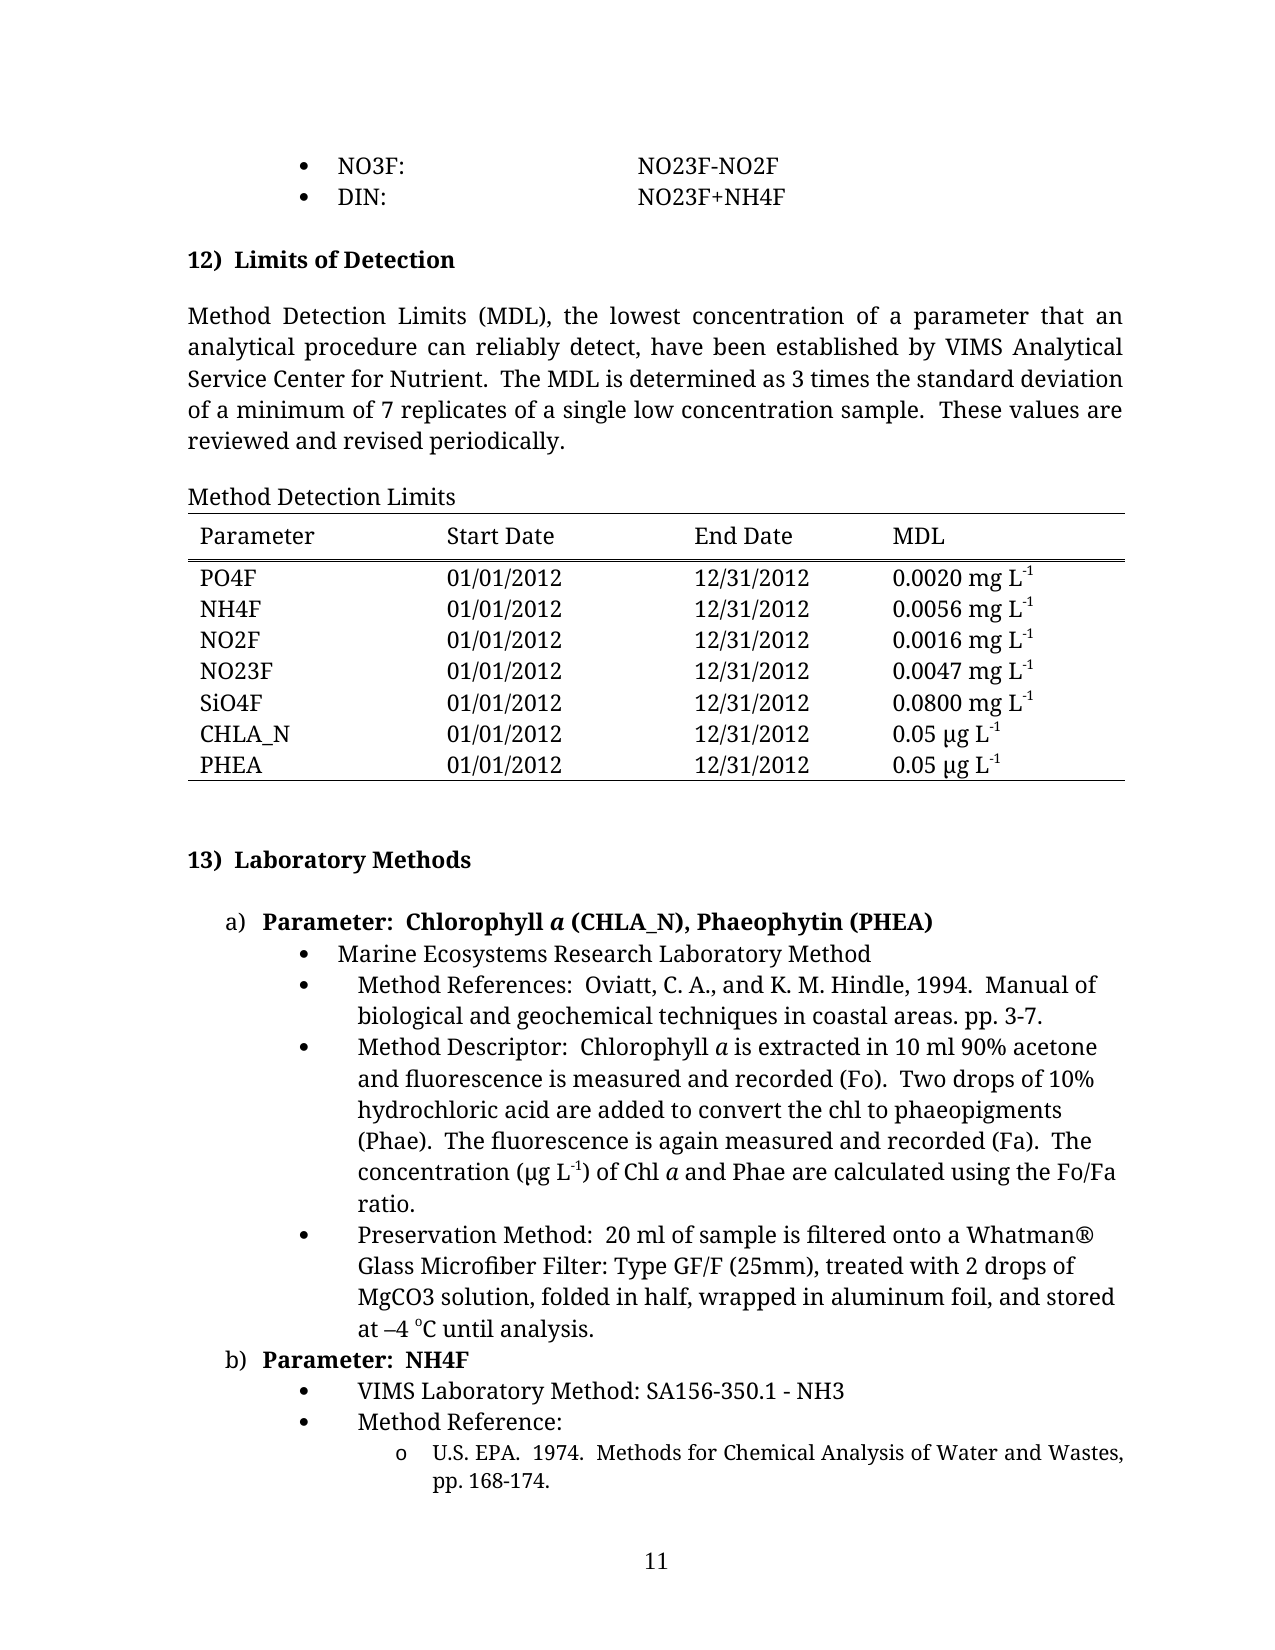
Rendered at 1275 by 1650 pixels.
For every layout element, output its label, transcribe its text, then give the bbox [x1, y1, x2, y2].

list DIN: NO23F+NH4F [300, 181, 1125, 212]
table_cell SiO4F [188, 687, 435, 718]
table_cell 0.0047 mg L-1 [881, 655, 1125, 687]
table_cell 0.0020 mg L-1 [881, 562, 1125, 593]
table_cell 12/31/2012 [683, 655, 881, 687]
text Method Detection Limits (MDL), the lowest concentration of a parameter that an analytical procedure can reliably detect, have been established by VIMS Analytical Service Center for Nutrient. The MDL is determined as 3 times the standard deviation of a minimum of 7 replicates of a single low concentration sample. These values are reviewed and revised periodically. [187, 300, 1125, 456]
table_header Parameter [188, 514, 435, 558]
list VIMS Laboratory Method: SA156-350.1 - NH3 [300, 1375, 1125, 1406]
list Parameter: Chlorophyll a (CHLA_N), Phaeophytin (PHEA) [225, 906, 1125, 938]
table_header MDL [881, 514, 1125, 558]
list Parameter: NH4F [225, 1344, 1125, 1375]
table_header Start Date [435, 514, 683, 558]
table_cell 0.05 µg L-1 [881, 718, 1125, 749]
table_cell 01/01/2012 [435, 593, 683, 624]
table_cell CHLA_N [188, 718, 435, 749]
table_cell PHEA [188, 749, 435, 780]
table_cell 0.05 µg L-1 [881, 749, 1125, 780]
text Method Detection Limits [187, 481, 1125, 512]
table_cell NO2F [188, 624, 435, 655]
table_cell 01/01/2012 [435, 655, 683, 687]
table_cell 12/31/2012 [683, 562, 881, 593]
table_cell 0.0016 mg L-1 [881, 624, 1125, 655]
table_cell 12/31/2012 [683, 624, 881, 655]
list Method Reference: [300, 1406, 1125, 1438]
table_cell PO4F [188, 562, 435, 593]
table_cell 01/01/2012 [435, 624, 683, 655]
table_cell 12/31/2012 [683, 687, 881, 718]
list U.S. EPA. 1974. Methods for Chemical Analysis of Water and Wastes, pp. 168-174. [395, 1438, 1125, 1494]
table_cell 0.0800 mg L-1 [881, 687, 1125, 718]
list Marine Ecosystems Research Laboratory Method [300, 938, 1125, 969]
table_cell 01/01/2012 [435, 749, 683, 780]
table_cell NO23F [188, 655, 435, 687]
table_cell 12/31/2012 [683, 718, 881, 749]
table_cell 01/01/2012 [435, 687, 683, 718]
list NO3F: NO23F-NO2F [300, 150, 1125, 181]
text 12) Limits of Detection [187, 244, 1125, 275]
list Method Descriptor: Chlorophyll a is extracted in 10 ml 90% acetone and fluorescence is measured and recorded (Fo). Two drops of 10% hydrochloric acid are added to convert the chl to phaeopigments (Phae). The fluorescence is again measured and recorded (Fa). The concentration (μg L-1) of Chl a and Phae are calculated using the Fo/Fa ratio. [300, 1031, 1125, 1219]
table_cell 12/31/2012 [683, 593, 881, 624]
table_cell 0.0056 mg L-1 [881, 593, 1125, 624]
list Method References: Oviatt, C. A., and K. M. Hindle, 1994. Manual of biological and geochemical techniques in coastal areas. pp. 3-7. [300, 969, 1125, 1031]
table_cell 12/31/2012 [683, 749, 881, 780]
table_cell 01/01/2012 [435, 718, 683, 749]
table_cell NH4F [188, 593, 435, 624]
list Preservation Method: 20 ml of sample is filtered onto a Whatman® Glass Microfiber Filter: Type GF/F (25mm), treated with 2 drops of MgCO3 solution, folded in half, wrapped in aluminum foil, and stored at –4 oC until analysis. [300, 1219, 1125, 1344]
text 13) Laboratory Methods [187, 844, 1125, 875]
table_header End Date [683, 514, 881, 558]
table_cell 01/01/2012 [435, 562, 683, 593]
